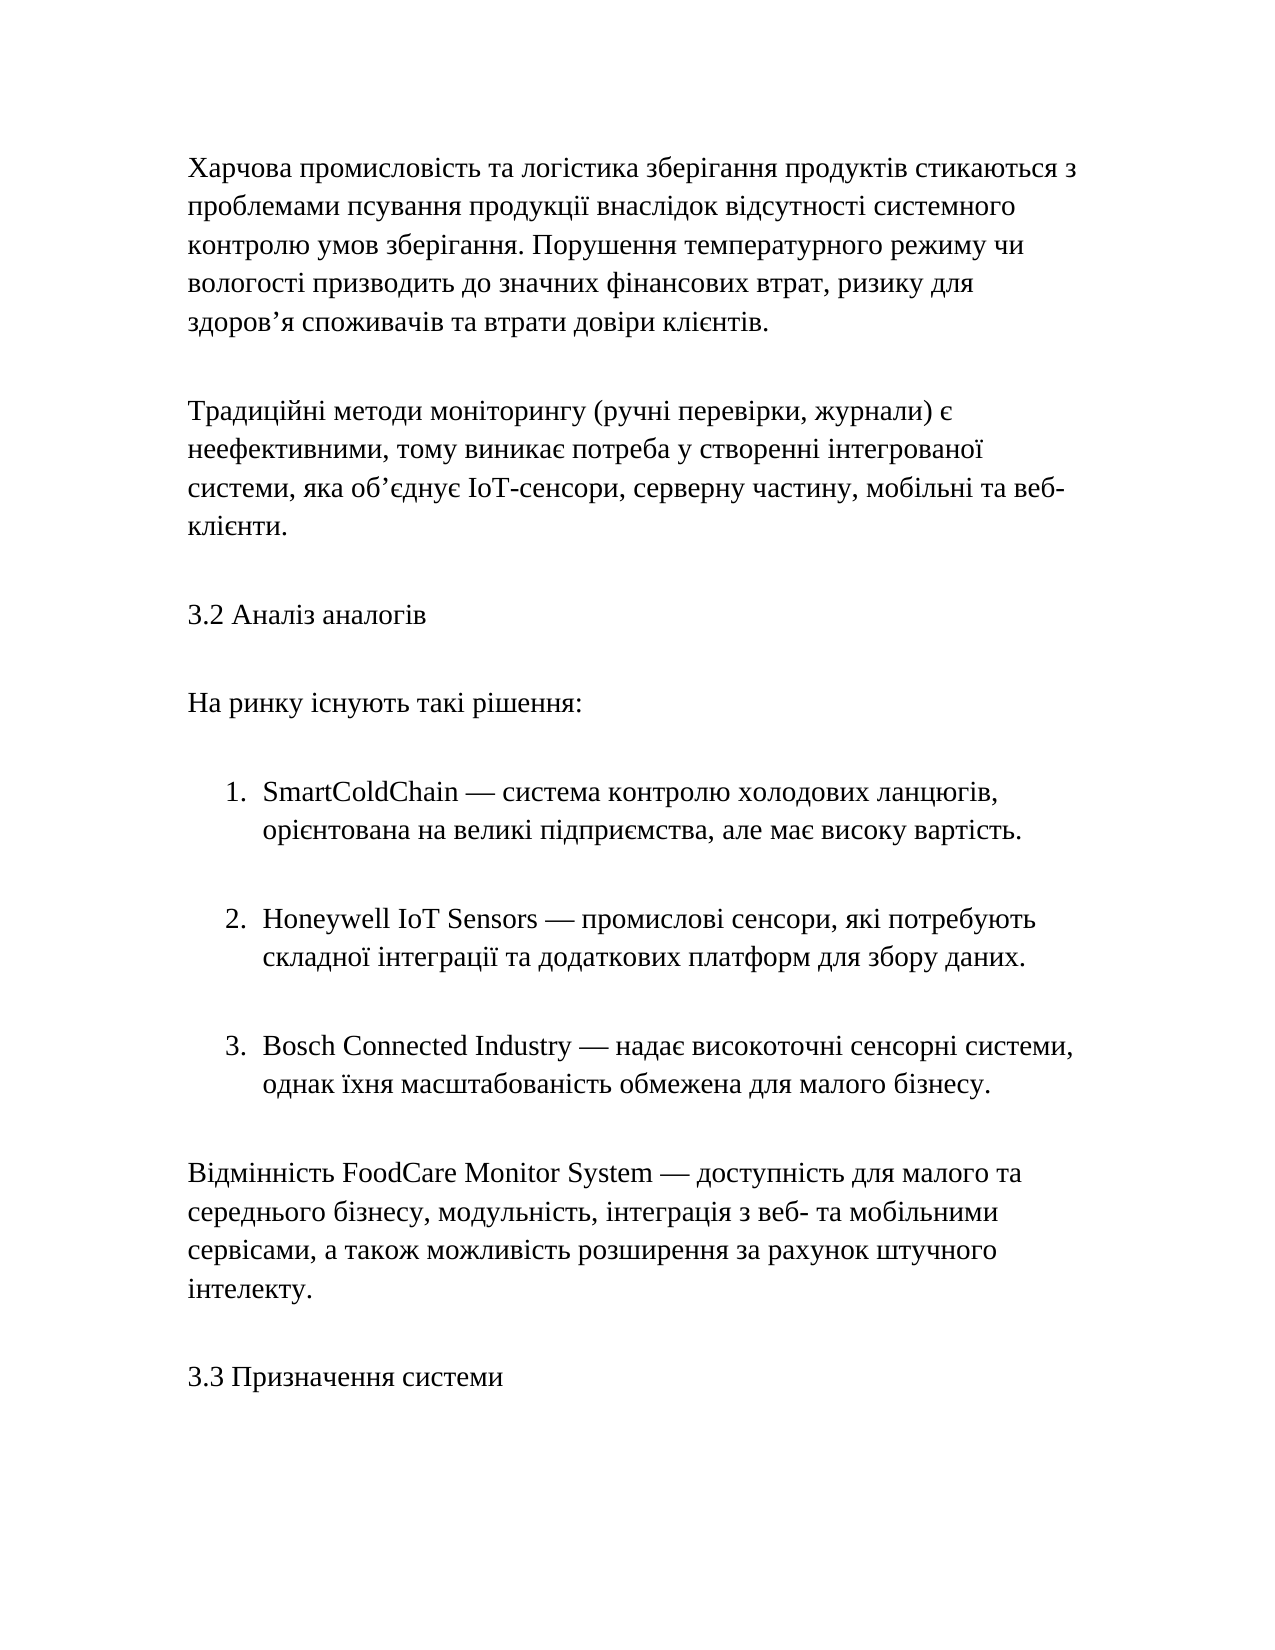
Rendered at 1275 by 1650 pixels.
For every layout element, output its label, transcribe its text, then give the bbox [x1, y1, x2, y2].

subtitle 3.3 Призначення системи [187, 1359, 1087, 1393]
subtitle Honeywell IoT Sensors — промислові сенсори, які потребують складної інтеграції та додаткових платформ для збору даних. [225, 901, 1087, 973]
subtitle Bosch Connected Industry — надає високоточні сенсорні системи, однак їхня масштабованість обмежена для малого бізнесу. [225, 1028, 1087, 1100]
subtitle Традиційні методи моніторингу (ручні перевірки, журнали) є неефективними, тому виникає потреба у створенні інтегрованої системи, яка об’єднує IoT-сенсори, серверну частину, мобільні та веб-клієнти. [187, 393, 1087, 542]
subtitle Відмінність FoodCare Monitor System — доступність для малого та середнього бізнесу, модульність, інтеграція з веб- та мобільними сервісами, а також можливість розширення за рахунок штучного інтелекту. [187, 1155, 1087, 1304]
subtitle 3.2 Аналіз аналогів [187, 597, 1087, 630]
subtitle Харчова промисловість та логістика зберігання продуктів стикаються з проблемами псування продукції внаслідок відсутності системного контролю умов зберігання. Порушення температурного режиму чи вологості призводить до значних фінансових втрат, ризику для здоров’я споживачів та втрати довіри клієнтів. [187, 150, 1087, 338]
subtitle На ринку існують такі рішення: [187, 685, 1087, 719]
subtitle SmartColdChain — система контролю холодових ланцюгів, орієнтована на великі підприємства, але має високу вартість. [225, 774, 1087, 846]
